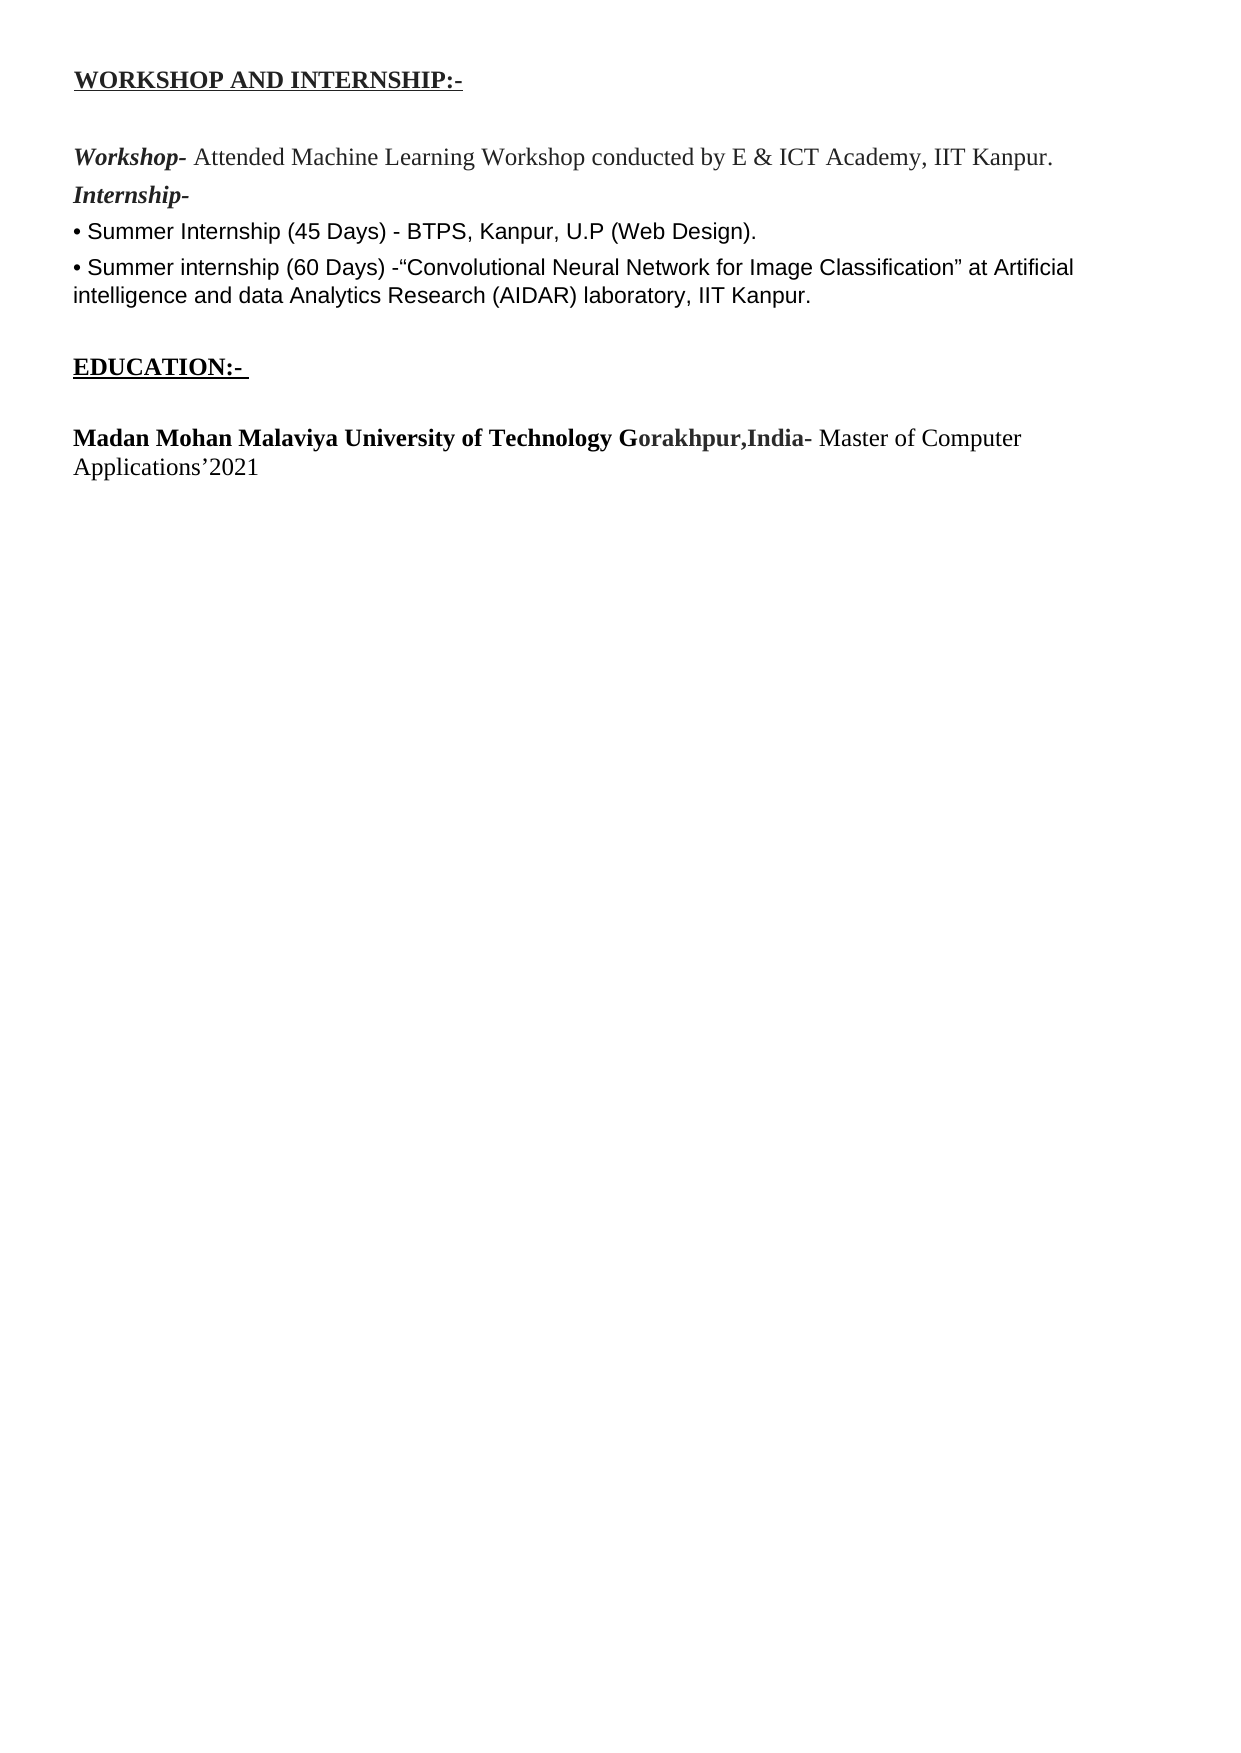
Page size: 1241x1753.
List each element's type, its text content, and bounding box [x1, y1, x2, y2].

text • Summer Internship (45 Days) - BTPS, Kanpur, U.P (Web Design). [73, 218, 1144, 245]
text Madan Mohan Malaviya University of Technology Gorakhpur,India- Master of Computer Applications’2021 [73, 423, 1167, 481]
text WORKSHOP AND INTERNSHIP:- [73, 65, 1144, 94]
text Internship- [73, 180, 1144, 209]
text Workshop- Attended Machine Learning Workshop conducted by E & ICT Academy, IIT Kanpur. [73, 142, 1144, 170]
text EDUCATION:- [73, 352, 1167, 381]
text • Summer internship (60 Days) -“Convolutional Neural Network for Image Classification” at Artificial intelligence and data Analytics Research (AIDAR) laboratory, IIT Kanpur. [73, 254, 1144, 308]
